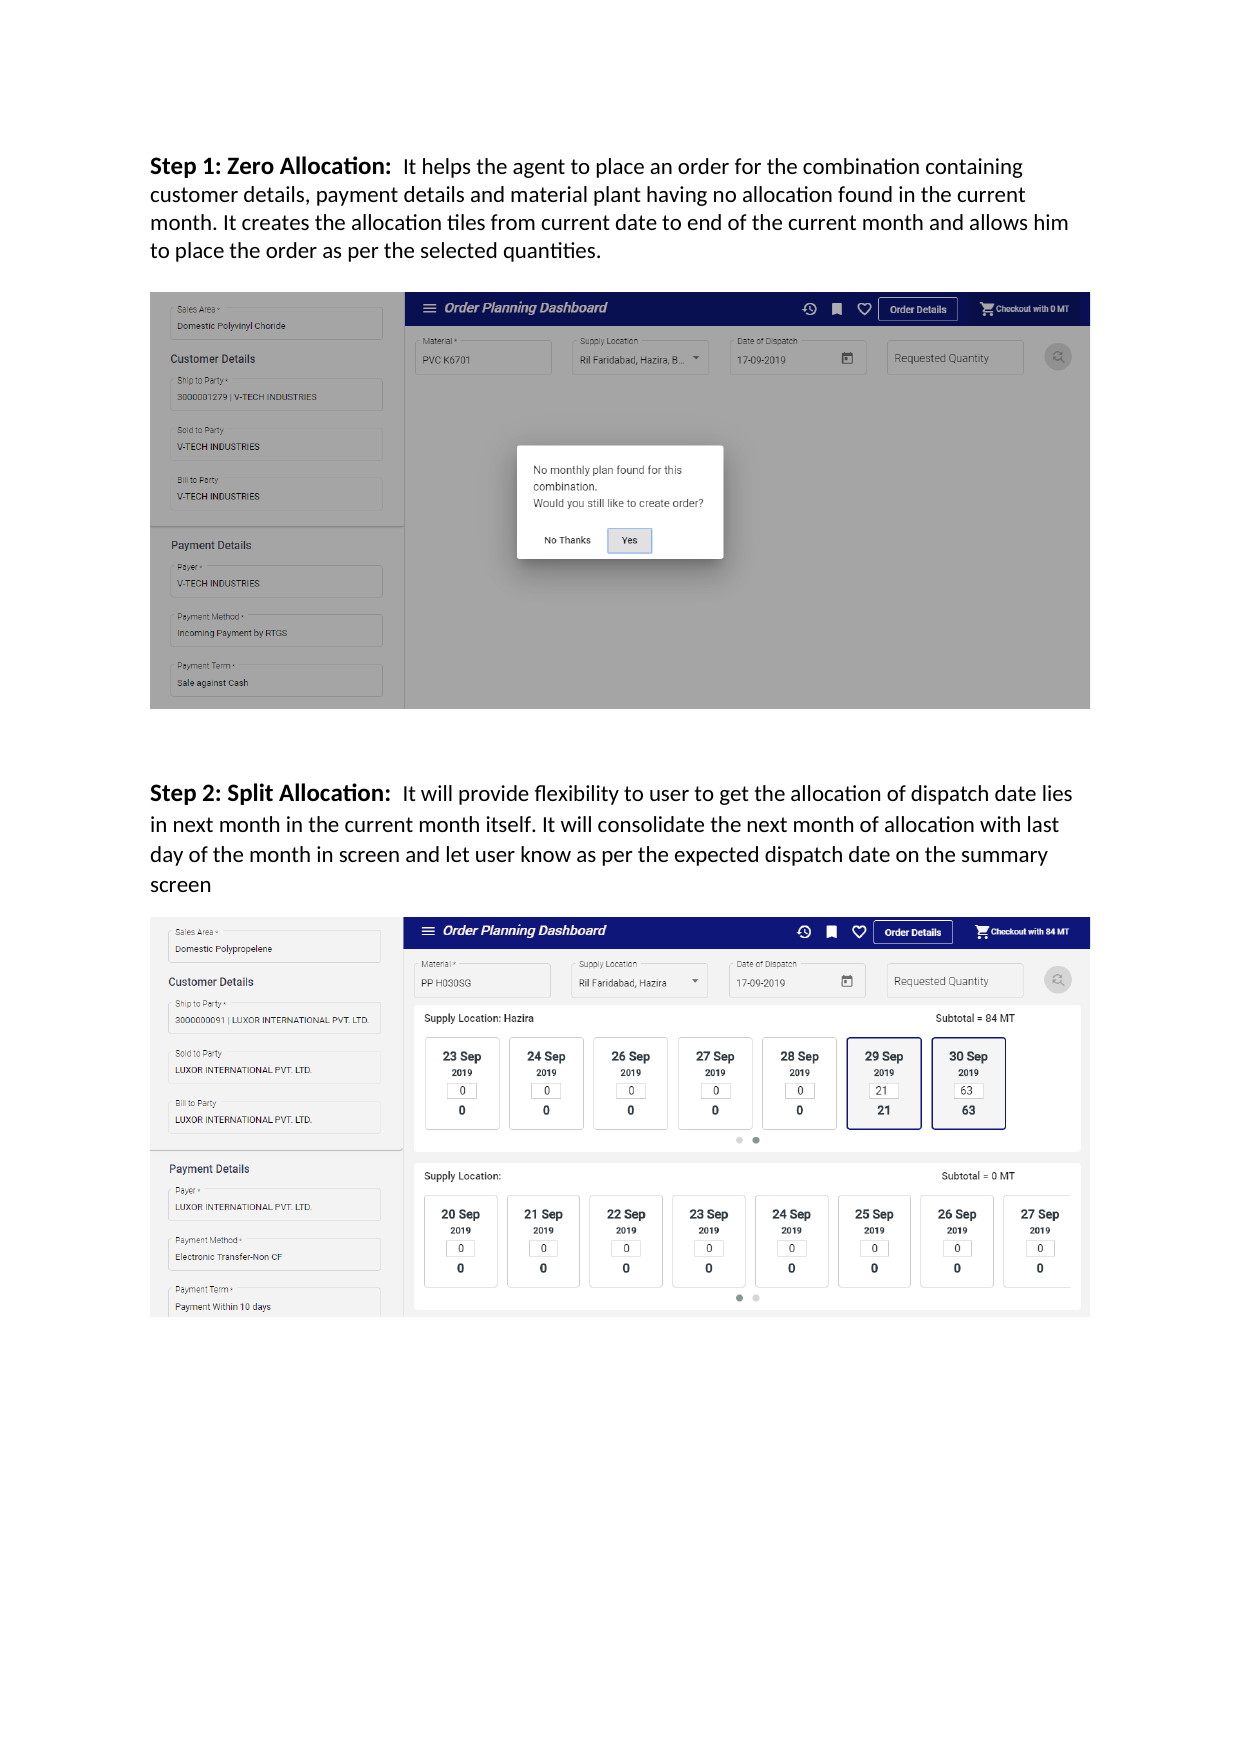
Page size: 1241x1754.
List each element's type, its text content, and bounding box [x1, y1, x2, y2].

picture [150, 292, 1091, 709]
text Step 2: Split Allocation: It will provide flexibility to user to get the allocation of dispatch date lies in next month in the current month itself. It will consolidate the next month of allocation with last day of the month in screen and let user know as per the expected dispatch date on the summary screen [150, 777, 1090, 898]
text Step 1: Zero Allocation: It helps the agent to place an order for the combination containing customer details, payment details and material plant having no allocation found in the current month. It creates the allocation tiles from current date to end of the current month and allows him to place the order as per the selected quantities. [150, 150, 1090, 264]
picture [150, 917, 1091, 1317]
